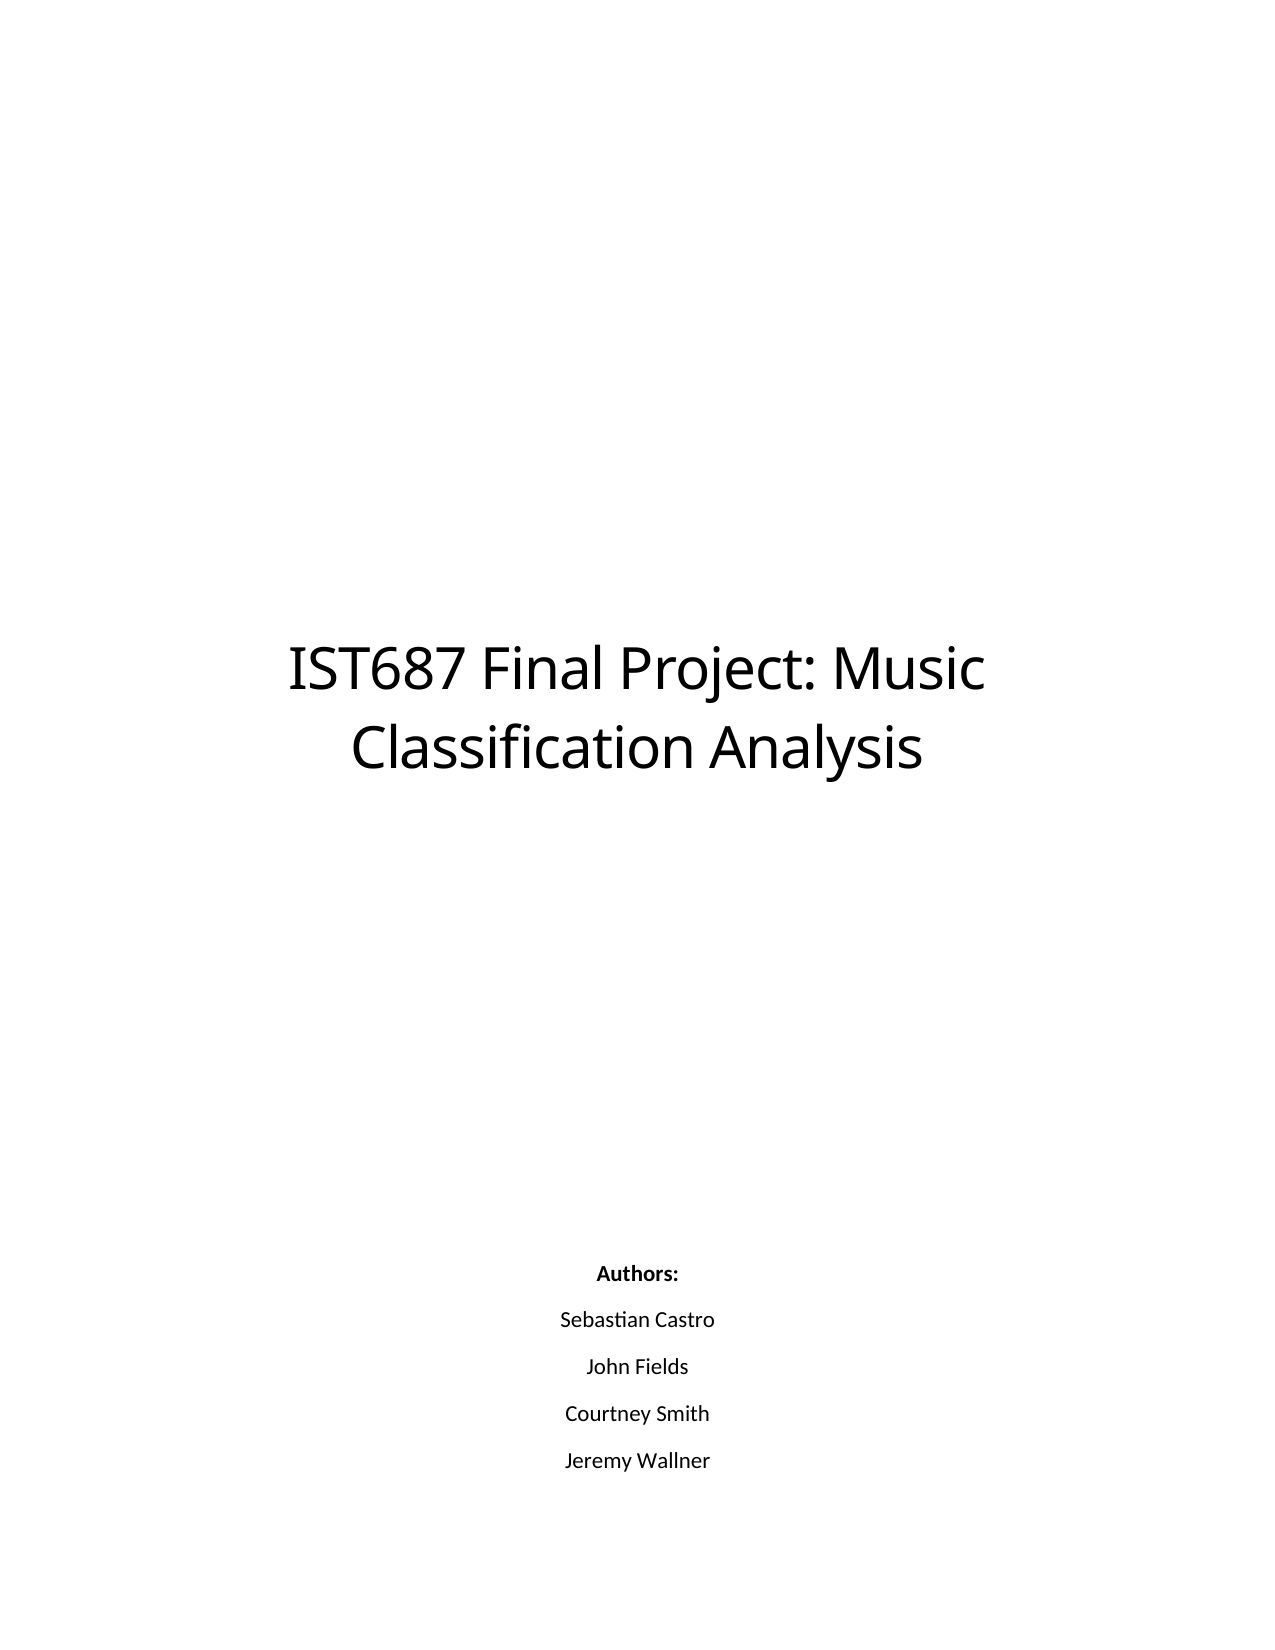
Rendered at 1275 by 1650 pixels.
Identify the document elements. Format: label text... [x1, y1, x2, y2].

title IST687 Final Project: Music Classification Analysis [150, 627, 1125, 786]
text Authors: [150, 1259, 1125, 1287]
text Jeremy Wallner [150, 1446, 1125, 1474]
text Sebastian Castro [150, 1306, 1125, 1333]
text John Fields [150, 1352, 1125, 1380]
text Courtney Smith [150, 1399, 1125, 1427]
